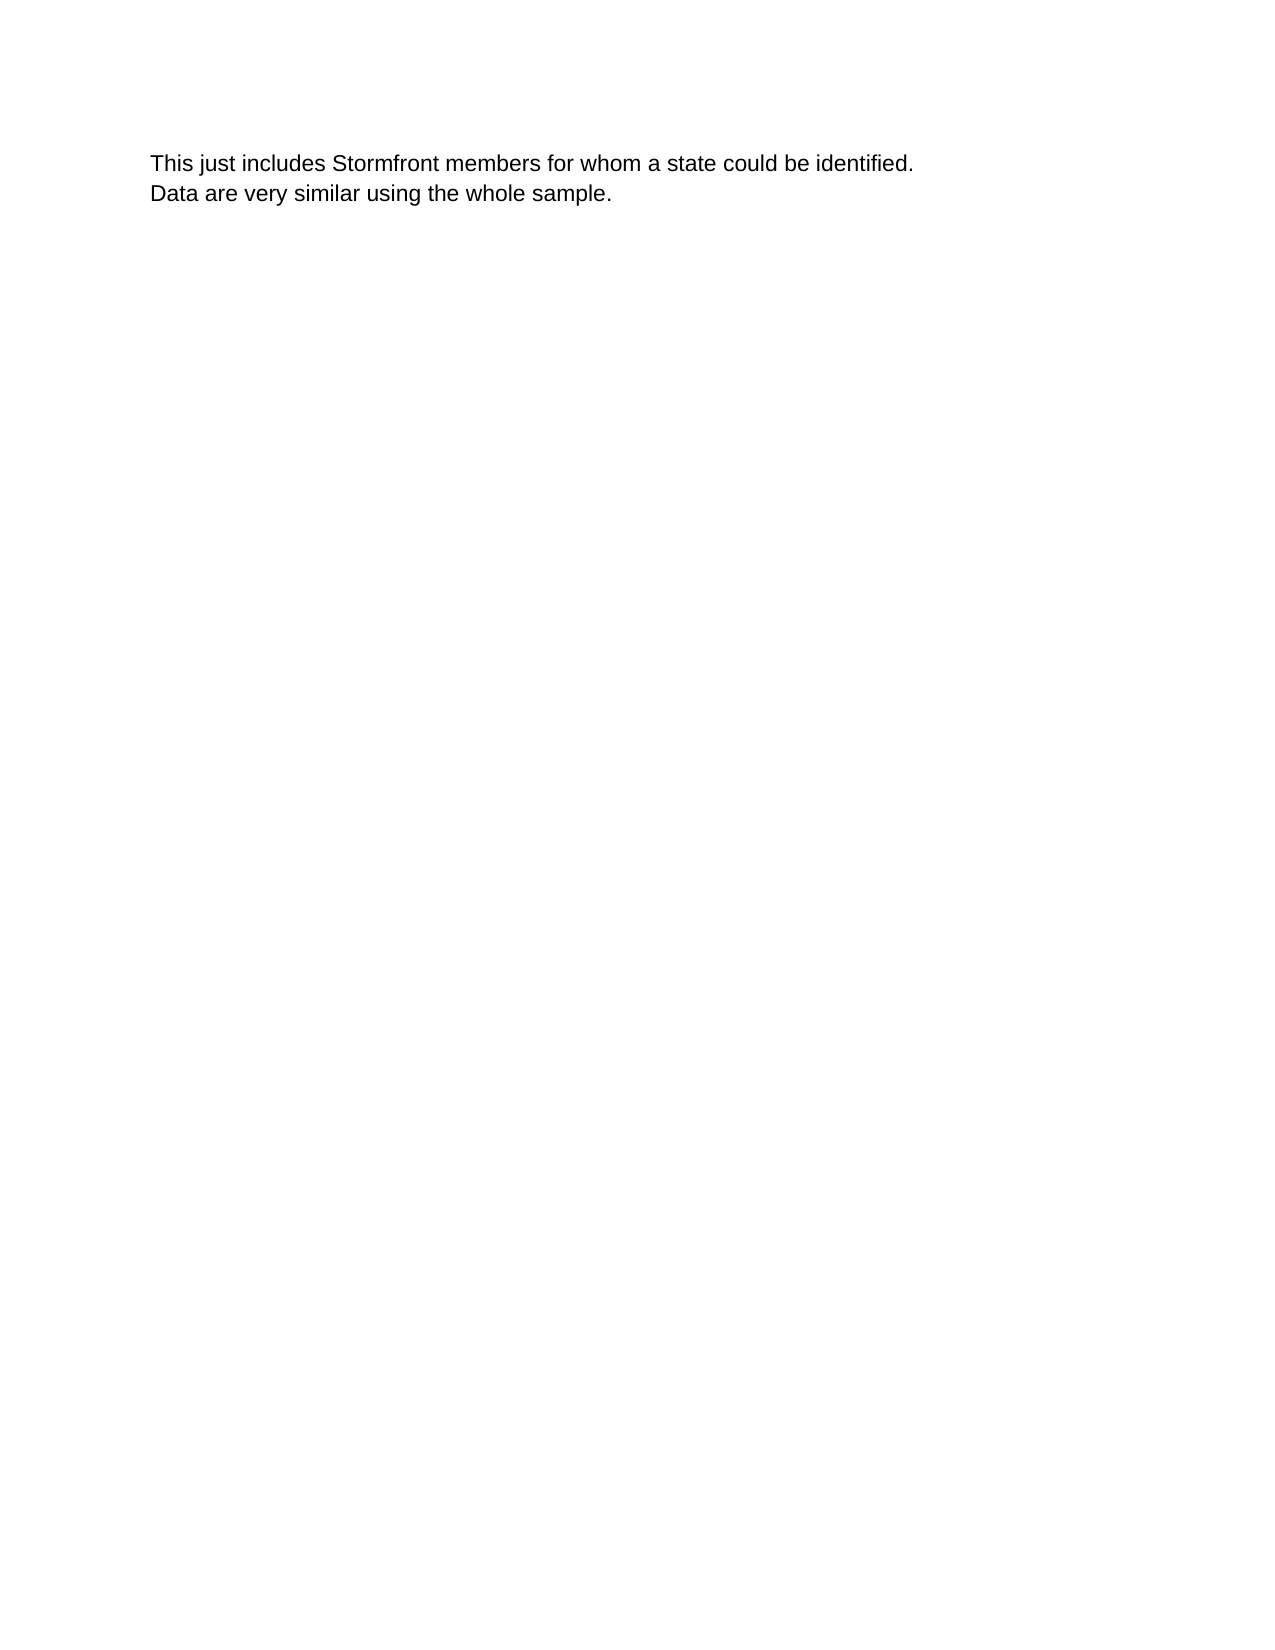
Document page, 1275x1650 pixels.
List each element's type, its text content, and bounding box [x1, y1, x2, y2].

text Data are very similar using the whole sample. [150, 180, 1125, 207]
text This just includes Stormfront members for whom a state could be identified. [150, 150, 1125, 176]
